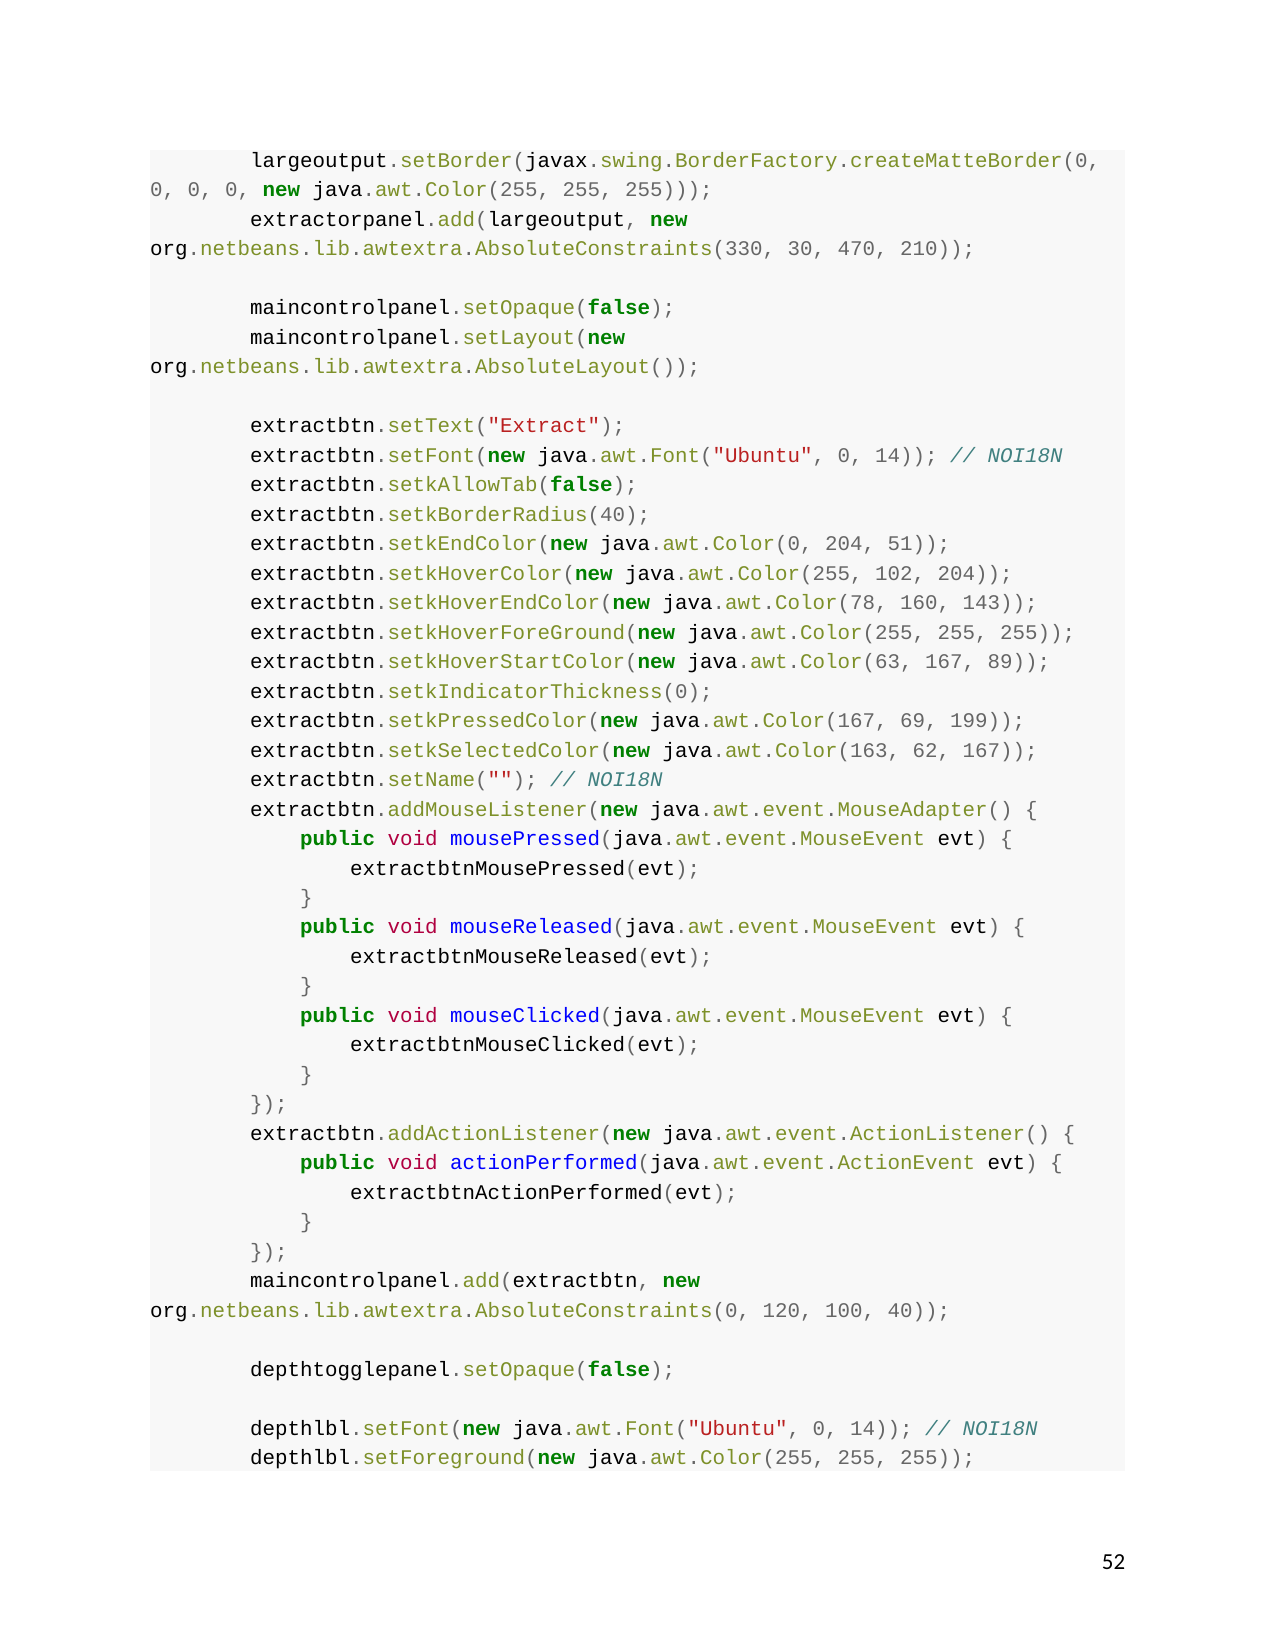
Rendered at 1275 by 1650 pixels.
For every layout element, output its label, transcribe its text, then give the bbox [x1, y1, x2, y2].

text extractbtn.setkPressedColor(new java.awt.Color(167, 69, 199)); [150, 710, 1125, 734]
text extractbtnMouseClicked(evt); [150, 1034, 1125, 1058]
text extractbtn.setkHoverEndColor(new java.awt.Color(78, 160, 143)); [150, 592, 1125, 616]
text } [150, 887, 1125, 911]
text depthlbl.setForeground(new java.awt.Color(255, 255, 255)); [150, 1447, 1125, 1471]
text largeoutput.setBorder(javax.swing.BorderFactory.createMatteBorder(0, 0, 0, 0, new java.awt.Color(255, 255, 255))); [150, 150, 1125, 203]
text extractbtn.addMouseListener(new java.awt.event.MouseAdapter() { [150, 798, 1125, 822]
text extractbtn.setkHoverStartColor(new java.awt.Color(63, 167, 89)); [150, 651, 1125, 675]
text }); [150, 1093, 1125, 1117]
text extractbtnMousePressed(evt); [150, 857, 1125, 881]
text extractbtn.setkAllowTab(false); [150, 474, 1125, 498]
text extractbtn.setkBorderRadius(40); [150, 504, 1125, 527]
text maincontrolpanel.setOpaque(false); [150, 297, 1125, 321]
text extractbtn.setFont(new java.awt.Font("Ubuntu", 0, 14)); // NOI18N [150, 445, 1125, 468]
text extractbtn.setText("Extract"); [150, 415, 1125, 439]
text depthtogglepanel.setOpaque(false); [150, 1359, 1125, 1382]
text extractbtn.addActionListener(new java.awt.event.ActionListener() { [150, 1123, 1125, 1146]
text extractorpanel.add(largeoutput, new org.netbeans.lib.awtextra.AbsoluteConstraints(330, 30, 470, 210)); [150, 209, 1125, 262]
text extractbtn.setkHoverForeGround(new java.awt.Color(255, 255, 255)); [150, 622, 1125, 645]
text public void mouseReleased(java.awt.event.MouseEvent evt) { [150, 916, 1125, 940]
text extractbtn.setkIndicatorThickness(0); [150, 681, 1125, 704]
text extractbtn.setkHoverColor(new java.awt.Color(255, 102, 204)); [150, 563, 1125, 586]
text extractbtn.setkSelectedColor(new java.awt.Color(163, 62, 167)); [150, 739, 1125, 763]
text public void actionPerformed(java.awt.event.ActionEvent evt) { [150, 1152, 1125, 1176]
text public void mouseClicked(java.awt.event.MouseEvent evt) { [150, 1005, 1125, 1028]
text extractbtnActionPerformed(evt); [150, 1182, 1125, 1205]
text public void mousePressed(java.awt.event.MouseEvent evt) { [150, 828, 1125, 852]
text } [150, 975, 1125, 999]
text depthlbl.setFont(new java.awt.Font("Ubuntu", 0, 14)); // NOI18N [150, 1418, 1125, 1441]
text }); [150, 1241, 1125, 1264]
text extractbtn.setkEndColor(new java.awt.Color(0, 204, 51)); [150, 533, 1125, 557]
text extractbtnMouseReleased(evt); [150, 946, 1125, 969]
text } [150, 1064, 1125, 1087]
text maincontrolpanel.setLayout(new org.netbeans.lib.awtextra.AbsoluteLayout()); [150, 327, 1125, 380]
text maincontrolpanel.add(extractbtn, new org.netbeans.lib.awtextra.AbsoluteConstraints(0, 120, 100, 40)); [150, 1270, 1125, 1323]
text extractbtn.setName(""); // NOI18N [150, 769, 1125, 793]
text } [150, 1211, 1125, 1235]
